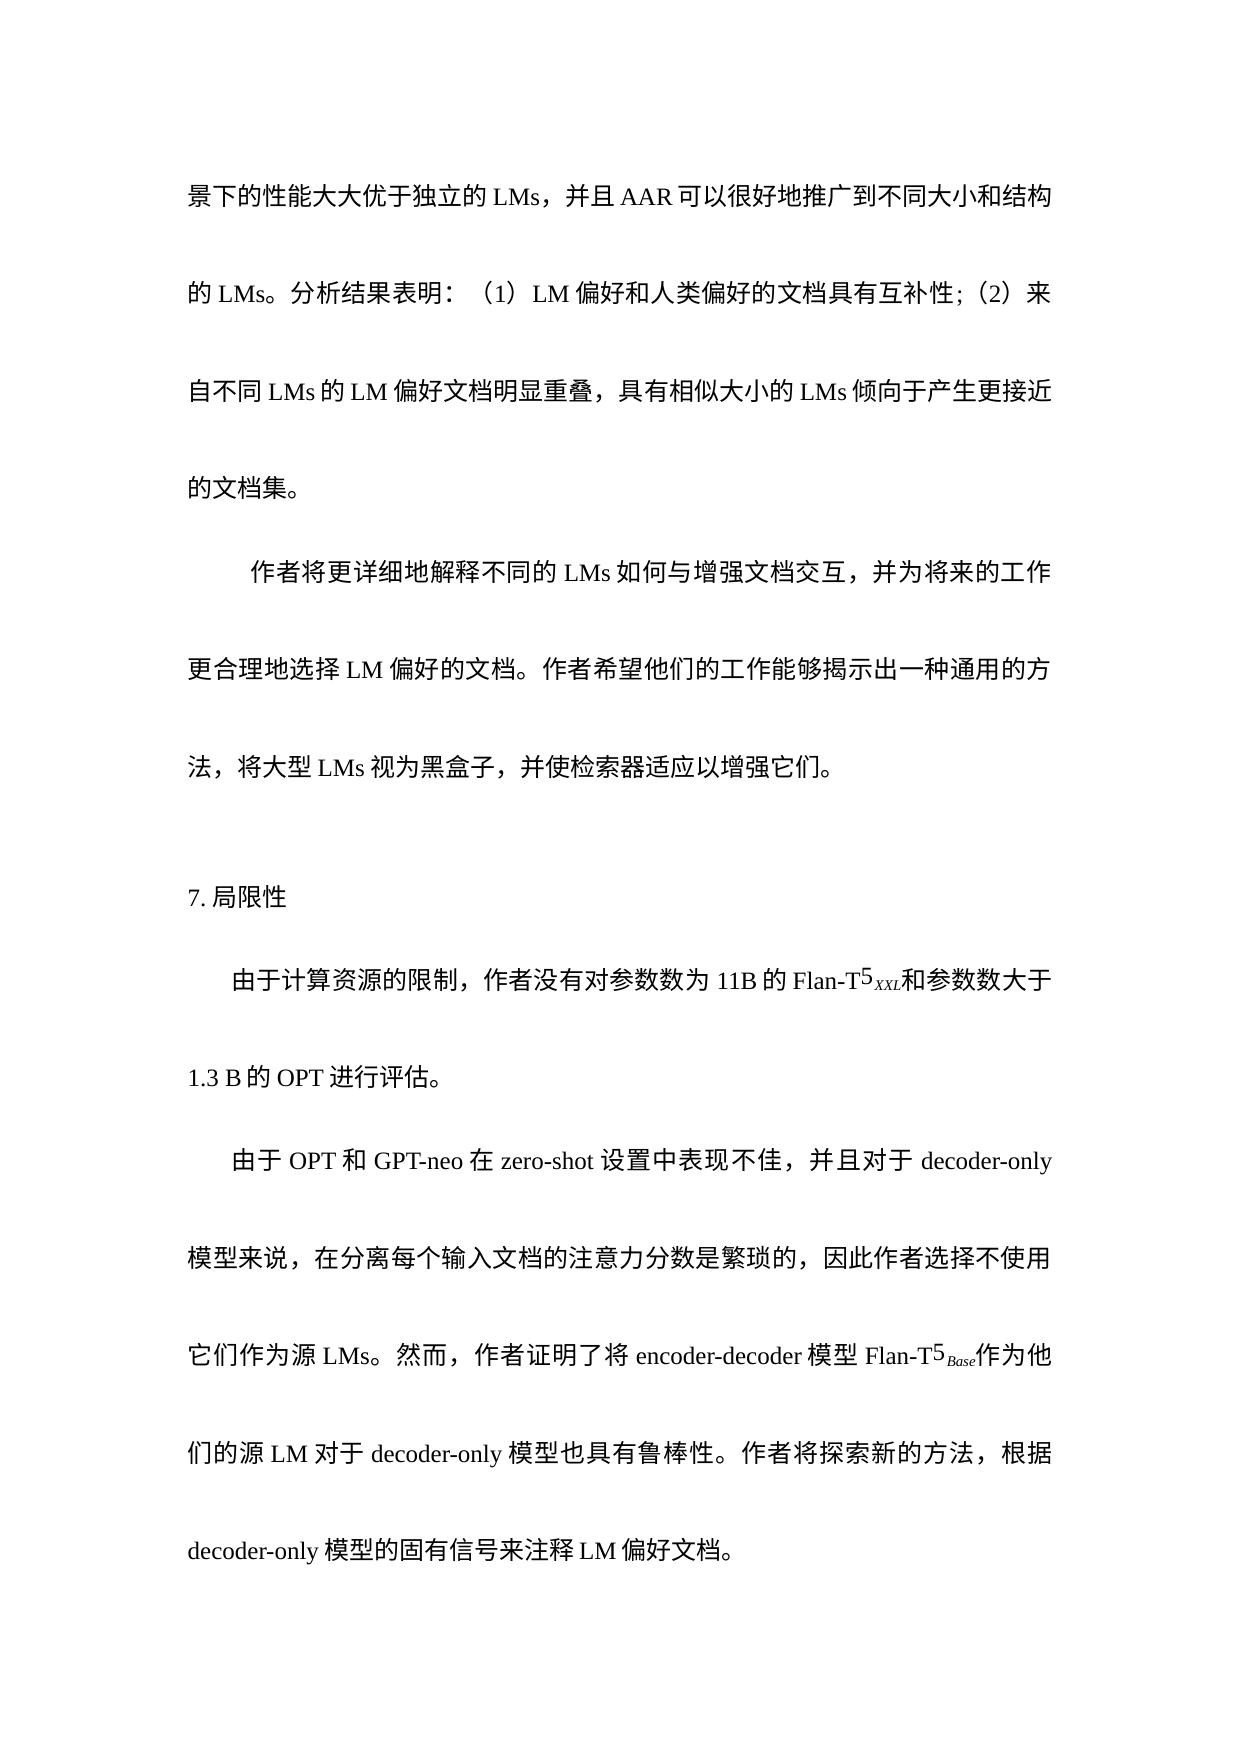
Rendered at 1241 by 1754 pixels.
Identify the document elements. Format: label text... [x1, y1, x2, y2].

list 局限性 [187, 863, 1053, 928]
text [187, 162, 1053, 519]
list 由于计算资源的限制，作者没有对参数数为11B的Flan-T和参数数大于1.3 B的OPT进行评估。 [187, 946, 1053, 1108]
text 作者将更详细地解释不同的LMs如何与增强文档交互，并为将来的工作更合理地选择LM偏好的文档。作者希望他们的工作能够揭示出一种通用的方法，将大型LMs视为黑盒子，并使检索器适应以增强它们。 [187, 538, 1053, 798]
list 由于OPT和GPT-neo在zero-shot设置中表现不佳，并且对于decoder-only模型来说，在分离每个输入文档的注意力分数是繁琐的，因此作者选择不使用它们作为源LMs。然而，作者证明了将encoder-decoder模型Flan-T作为他们的源LM对于decoder-only模型也具有鲁棒性。作者将探索新的方法，根据decoder-only模型的固有信号来注释LM偏好文档。 [187, 1126, 1053, 1581]
